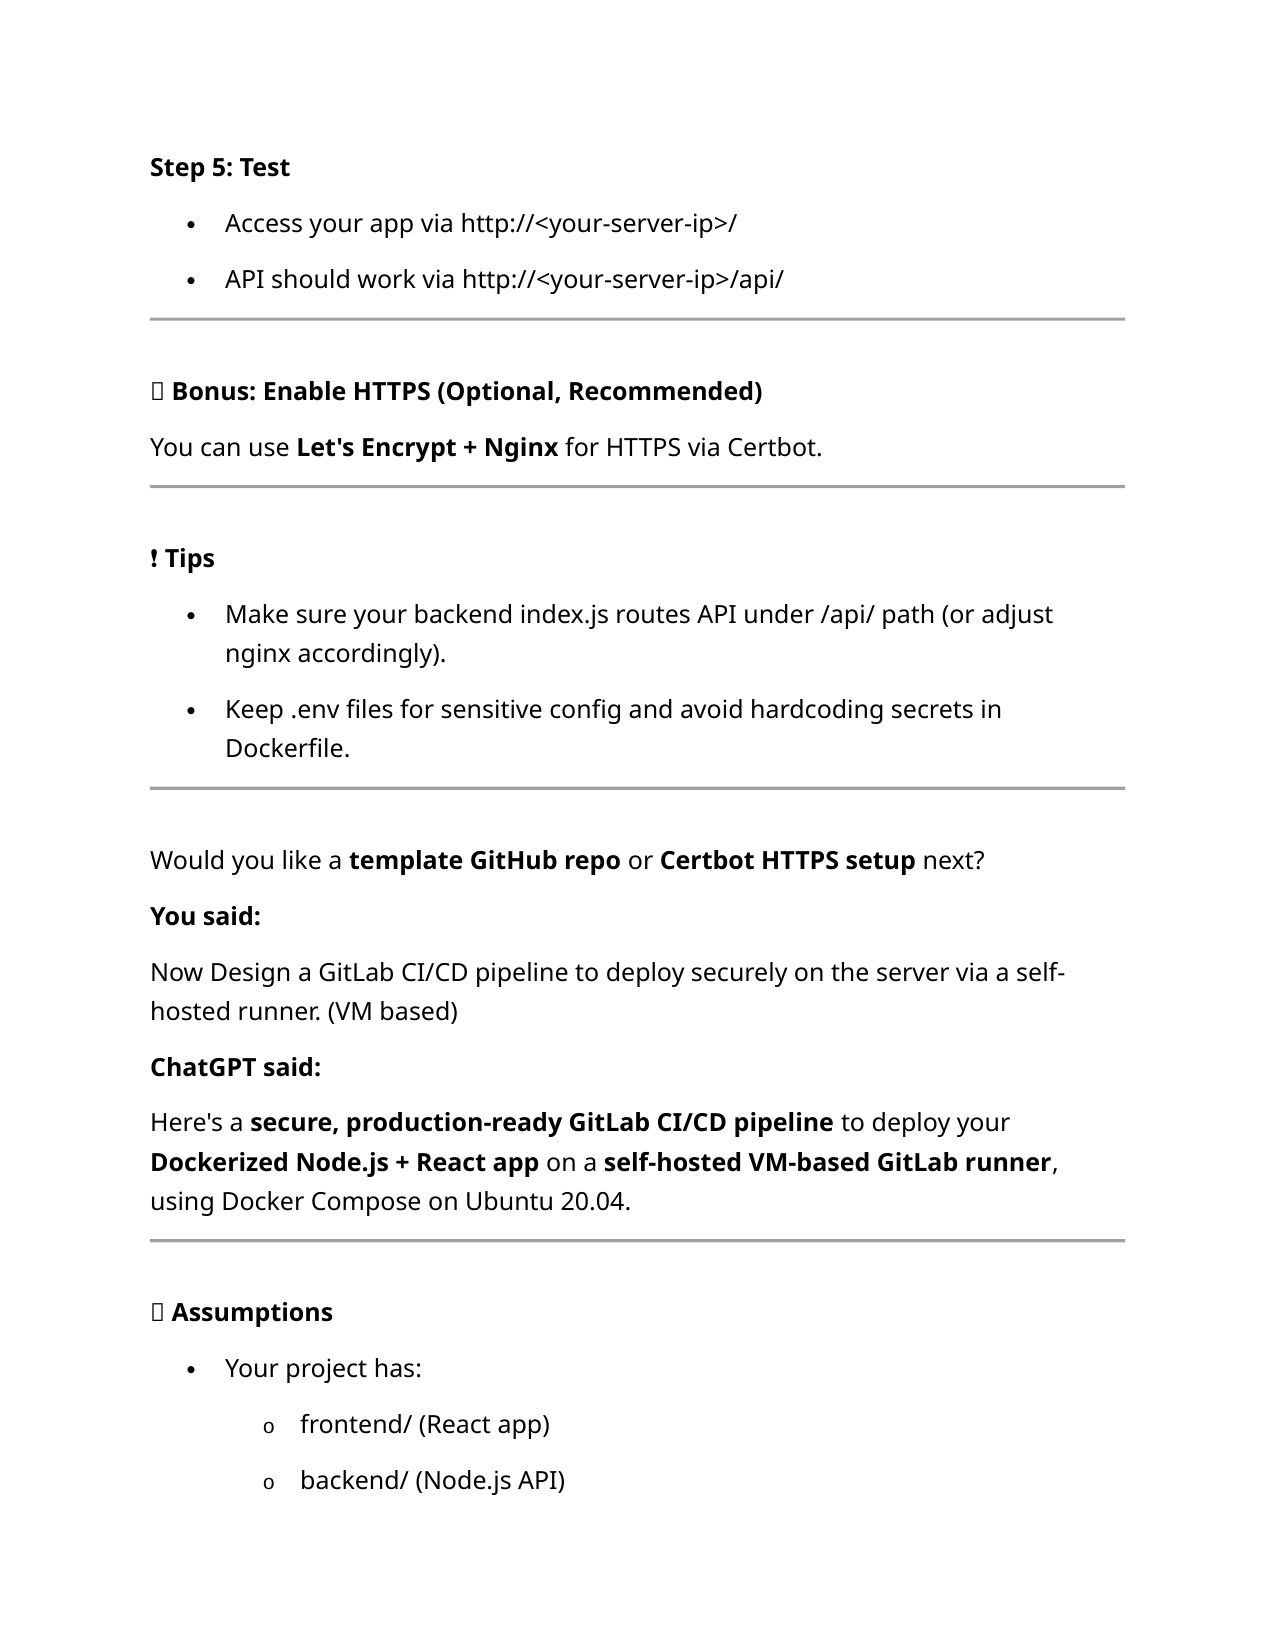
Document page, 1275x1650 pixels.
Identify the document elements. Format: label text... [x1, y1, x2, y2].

text Step 5: Test [150, 150, 1125, 184]
list Make sure your backend index.js routes API under /api/ path (or adjust nginx accordingly). [187, 597, 1125, 670]
text Here's a secure, production-ready GitLab CI/CD pipeline to deploy your Dockerized Node.js + React app on a self-hosted VM-based GitLab runner, using Docker Compose on Ubuntu 20.04. [150, 1105, 1125, 1217]
text ✅ Bonus: Enable HTTPS (Optional, Recommended) [150, 373, 1125, 407]
text Would you like a template GitHub repo or Certbot HTTPS setup next? [150, 842, 1125, 877]
list backend/ (Node.js API) [262, 1462, 1125, 1497]
list API should work via http://<your-server-ip>/api/ [187, 262, 1125, 296]
text You can use Let's Encrypt + Nginx for HTTPS via Certbot. [150, 429, 1125, 463]
list Access your app via http://<your-server-ip>/ [187, 206, 1125, 240]
list Keep .env files for sensitive config and avoid hardcoding secrets in Dockerfile. [187, 692, 1125, 765]
list Your project has: [187, 1351, 1125, 1385]
text You said: [150, 898, 1125, 932]
text ChatGPT said: [150, 1049, 1125, 1083]
list frontend/ (React app) [262, 1407, 1125, 1441]
text ❗ Tips [150, 541, 1125, 575]
text 🎯 Assumptions [150, 1295, 1125, 1329]
text Now Design a GitLab CI/CD pipeline to deploy securely on the server via a self-hosted runner. (VM based) [150, 954, 1125, 1027]
